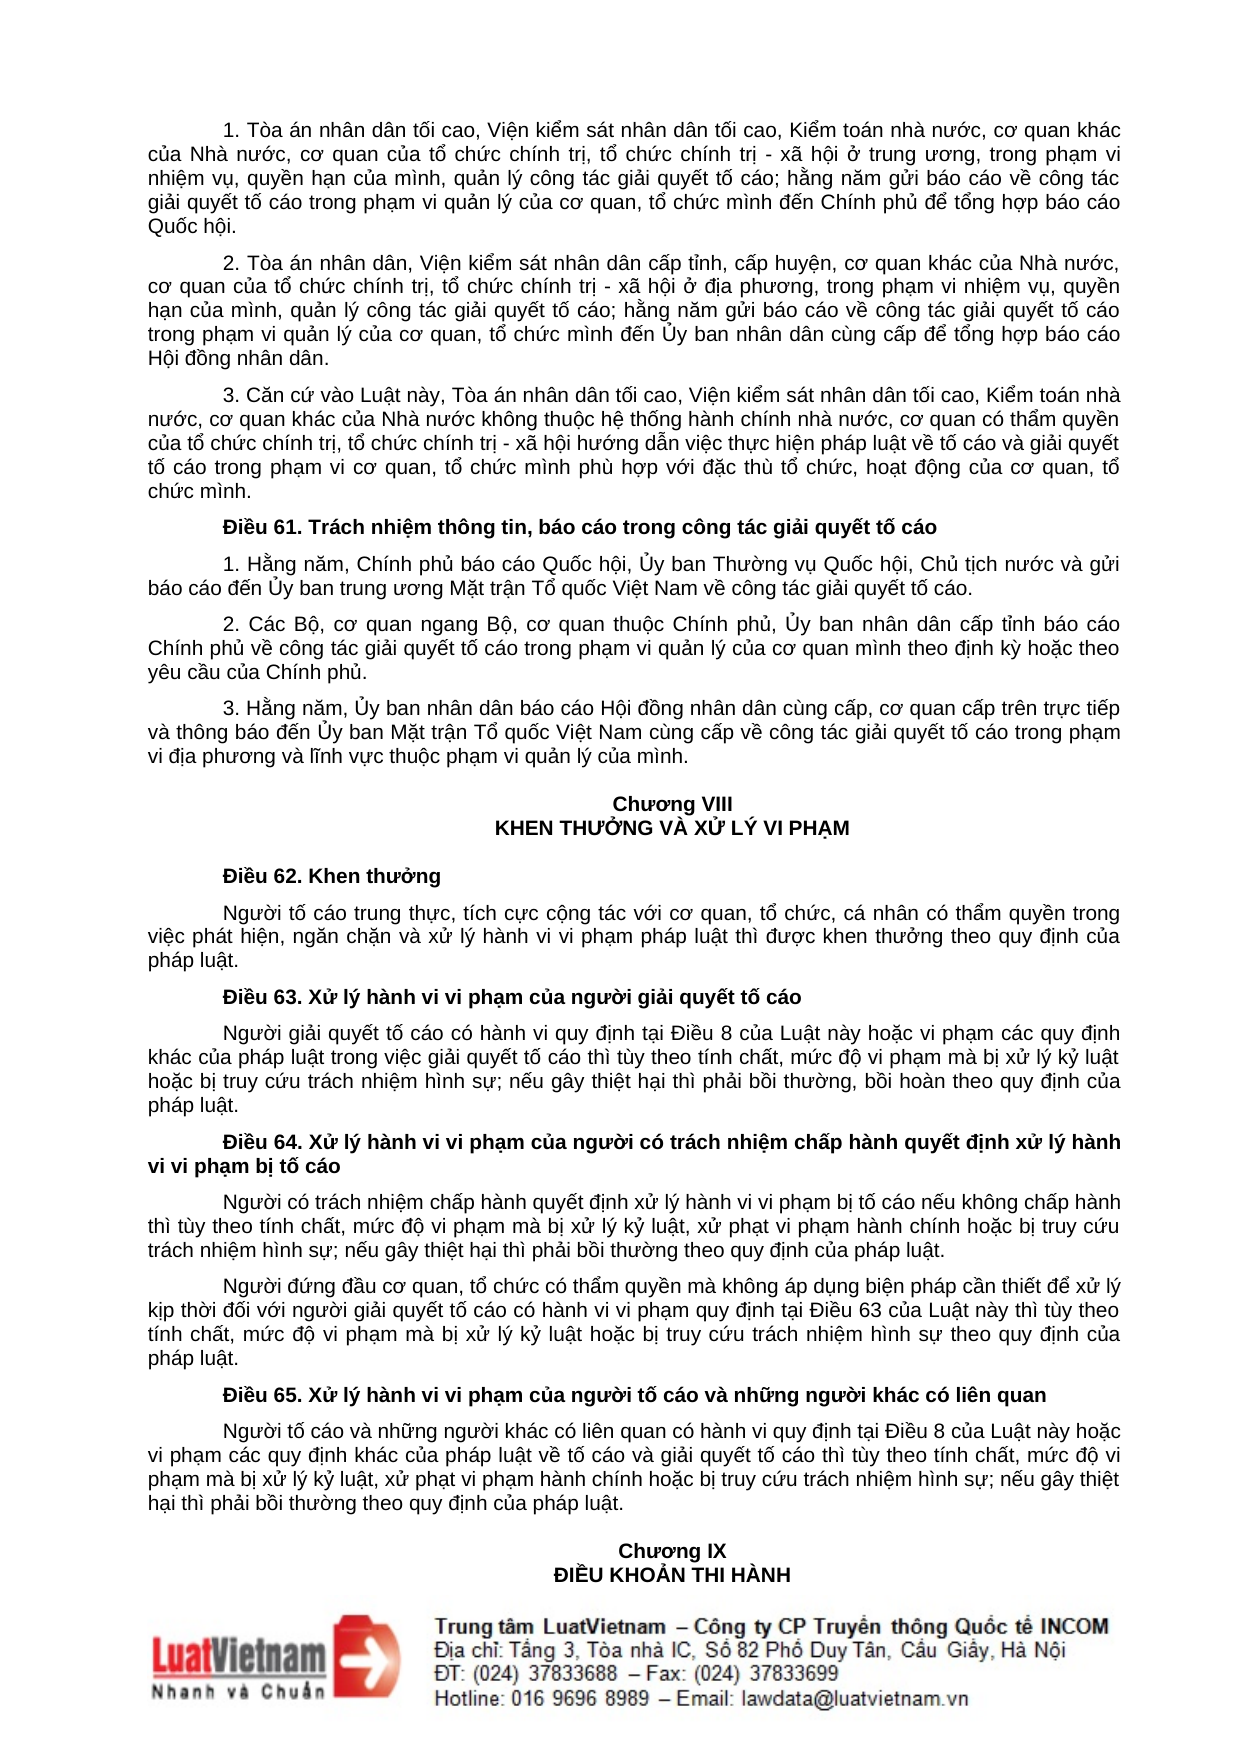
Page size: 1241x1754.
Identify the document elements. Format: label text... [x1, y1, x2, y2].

text 3. Hằng năm, Ủy ban nhân dân báo cáo Hội đồng nhân dân cùng cấp, cơ quan cấp trên trực tiếp và thông báo đến Ủy ban Mặt trận Tổ quốc Việt Nam cùng cấp về công tác giải quyết tố cáo trong phạm vi địa phương và lĩnh vực thuộc phạm vi quản lý của mình. [148, 696, 1122, 768]
text Người tố cáo và những người khác có liên quan có hành vi quy định tại Điều 8 của Luật này hoặc vi phạm các quy định khác của pháp luật về tố cáo và giải quyết tố cáo thì tùy theo tính chất, mức độ vi phạm mà bị xử lý kỷ luật, xử phạt vi phạm hành chính hoặc bị truy cứu trách nhiệm hình sự; nếu gây thiệt hại thì phải bồi thường theo quy định của pháp luật. [148, 1419, 1122, 1515]
text Điều 64. Xử lý hành vi vi phạm của người có trách nhiệm chấp hành quyết định xử lý hành vi vi phạm bị tố cáo [148, 1129, 1122, 1177]
text 3. Căn cứ vào Luật này, Tòa án nhân dân tối cao, Viện kiểm sát nhân dân tối cao, Kiểm toán nhà nước, cơ quan khác của Nhà nước không thuộc hệ thống hành chính nhà nước, cơ quan có thẩm quyền của tổ chức chính trị, tổ chức chính trị - xã hội hướng dẫn việc thực hiện pháp luật về tố cáo và giải quyết tố cáo trong phạm vi cơ quan, tổ chức mình phù hợp với đặc thù tổ chức, hoạt động của cơ quan, tổ chức mình. [148, 383, 1122, 502]
text Chương VIII [148, 792, 1122, 816]
text ĐIỀU KHOẢN THI HÀNH [148, 1563, 1122, 1587]
text Điều 62. Khen thưởng [148, 864, 1122, 888]
text Chương IX [148, 1539, 1122, 1563]
text 2. Các Bộ, cơ quan ngang Bộ, cơ quan thuộc Chính phủ, Ủy ban nhân dân cấp tỉnh báo cáo Chính phủ về công tác giải quyết tố cáo trong phạm vi quản lý của cơ quan mình theo định kỳ hoặc theo yêu cầu của Chính phủ. [148, 612, 1122, 684]
text Người đứng đầu cơ quan, tổ chức có thẩm quyền mà không áp dụng biện pháp cần thiết để xử lý kịp thời đối với người giải quyết tố cáo có hành vi vi phạm quy định tại Điều 63 của Luật này thì tùy theo tính chất, mức độ vi phạm mà bị xử lý kỷ luật hoặc bị truy cứu trách nhiệm hình sự theo quy định của pháp luật. [148, 1274, 1122, 1370]
text Điều 61. Trách nhiệm thông tin, báo cáo trong công tác giải quyết tố cáo [148, 515, 1122, 539]
text Người tố cáo trung thực, tích cực cộng tác với cơ quan, tổ chức, cá nhân có thẩm quyền trong việc phát hiện, ngăn chặn và xử lý hành vi vi phạm pháp luật thì được khen thưởng theo quy định của pháp luật. [148, 900, 1122, 972]
text Điều 63. Xử lý hành vi vi phạm của người giải quyết tố cáo [148, 985, 1122, 1009]
text Người giải quyết tố cáo có hành vi quy định tại Điều 8 của Luật này hoặc vi phạm các quy định khác của pháp luật trong việc giải quyết tố cáo thì tùy theo tính chất, mức độ vi phạm mà bị xử lý kỷ luật hoặc bị truy cứu trách nhiệm hình sự; nếu gây thiệt hại thì phải bồi thường, bồi hoàn theo quy định của pháp luật. [148, 1021, 1122, 1117]
text Người có trách nhiệm chấp hành quyết định xử lý hành vi vi phạm bị tố cáo nếu không chấp hành thì tùy theo tính chất, mức độ vi phạm mà bị xử lý kỷ luật, xử phạt vi phạm hành chính hoặc bị truy cứu trách nhiệm hình sự; nếu gây thiệt hại thì phải bồi thường theo quy định của pháp luật. [148, 1190, 1122, 1262]
text Điều 65. Xử lý hành vi vi phạm của người tố cáo và những người khác có liên quan [148, 1383, 1122, 1407]
text 1. Tòa án nhân dân tối cao, Viện kiểm sát nhân dân tối cao, Kiểm toán nhà nước, cơ quan khác của Nhà nước, cơ quan của tổ chức chính trị, tổ chức chính trị - xã hội ở trung ương, trong phạm vi nhiệm vụ, quyền hạn của mình, quản lý công tác giải quyết tố cáo; hằng năm gửi báo cáo về công tác giải quyết tố cáo trong phạm vi quản lý của cơ quan, tổ chức mình đến Chính phủ để tổng hợp báo cáo Quốc hội. [148, 118, 1122, 238]
text 1. Hằng năm, Chính phủ báo cáo Quốc hội, Ủy ban Thường vụ Quốc hội, Chủ tịch nước và gửi báo cáo đến Ủy ban trung ương Mặt trận Tổ quốc Việt Nam về công tác giải quyết tố cáo. [148, 551, 1122, 599]
picture [147, 1595, 1122, 1731]
text KHEN THƯỞNG VÀ XỬ LÝ VI PHẠM [148, 816, 1122, 840]
text 2. Tòa án nhân dân, Viện kiểm sát nhân dân cấp tỉnh, cấp huyện, cơ quan khác của Nhà nước, cơ quan của tổ chức chính trị, tổ chức chính trị - xã hội ở địa phương, trong phạm vi nhiệm vụ, quyền hạn của mình, quản lý công tác giải quyết tố cáo; hằng năm gửi báo cáo về công tác giải quyết tố cáo trong phạm vi quản lý của cơ quan, tổ chức mình đến Ủy ban nhân dân cùng cấp để tổng hợp báo cáo Hội đồng nhân dân. [148, 250, 1122, 370]
